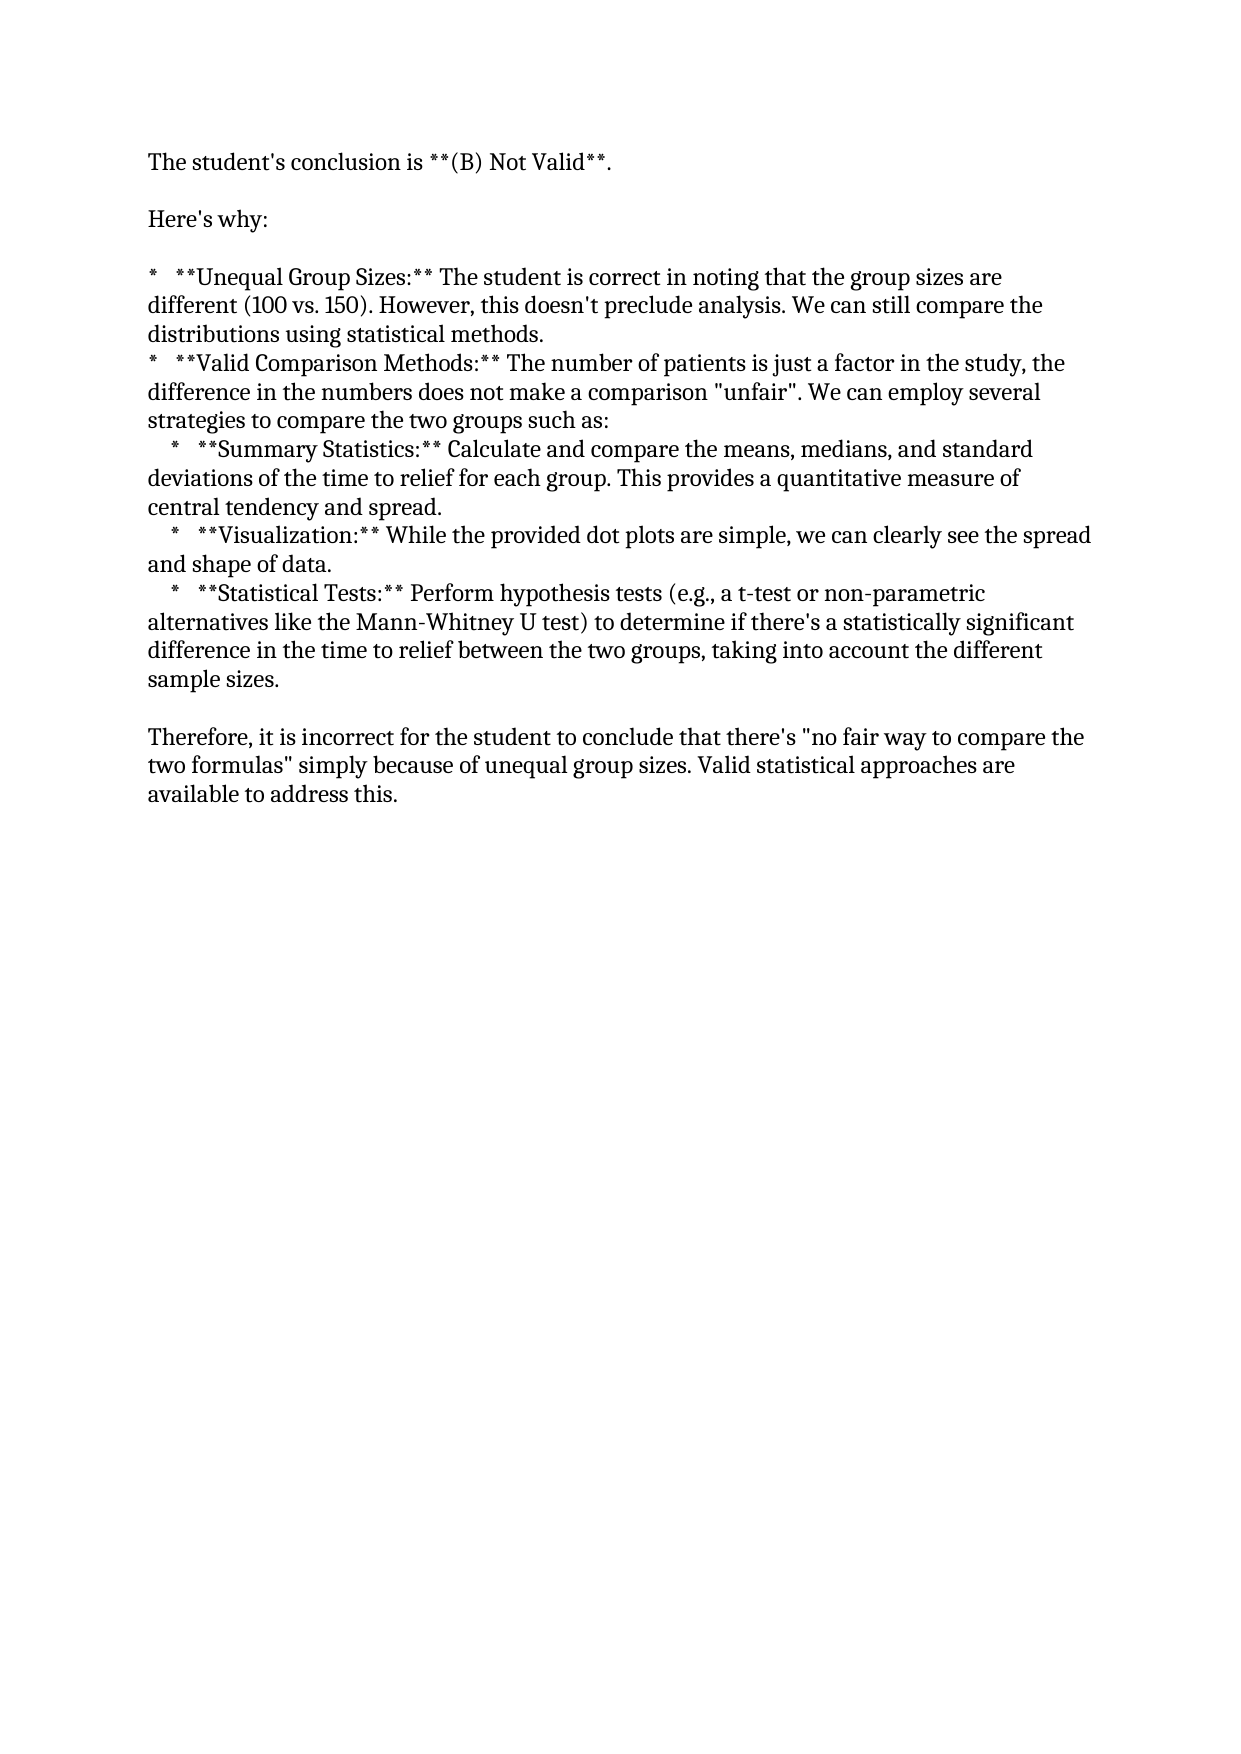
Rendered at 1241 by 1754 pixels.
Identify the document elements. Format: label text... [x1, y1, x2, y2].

text * **Summary Statistics:** Calculate and compare the means, medians, and standard deviations of the time to relief for each group. This provides a quantitative measure of central tendency and spread. [148, 435, 1093, 521]
text The student's conclusion is **(B) Not Valid**. [148, 148, 1093, 176]
text * **Visualization:** While the provided dot plots are simple, we can clearly see the spread and shape of data. [148, 521, 1093, 579]
text * **Valid Comparison Methods:** The number of patients is just a factor in the study, the difference in the numbers does not make a comparison "unfair". We can employ several strategies to compare the two groups such as: [148, 349, 1093, 435]
text * **Unequal Group Sizes:** The student is correct in noting that the group sizes are different (100 vs. 150). However, this doesn't preclude analysis. We can still compare the distributions using statistical methods. [148, 263, 1093, 349]
text Therefore, it is incorrect for the student to conclude that there's "no fair way to compare the two formulas" simply because of unequal group sizes. Valid statistical approaches are available to address this. [148, 723, 1093, 809]
text Here's why: [148, 205, 1093, 234]
text * **Statistical Tests:** Perform hypothesis tests (e.g., a t-test or non-parametric alternatives like the Mann-Whitney U test) to determine if there's a statistically significant difference in the time to relief between the two groups, taking into account the different sample sizes. [148, 579, 1093, 694]
